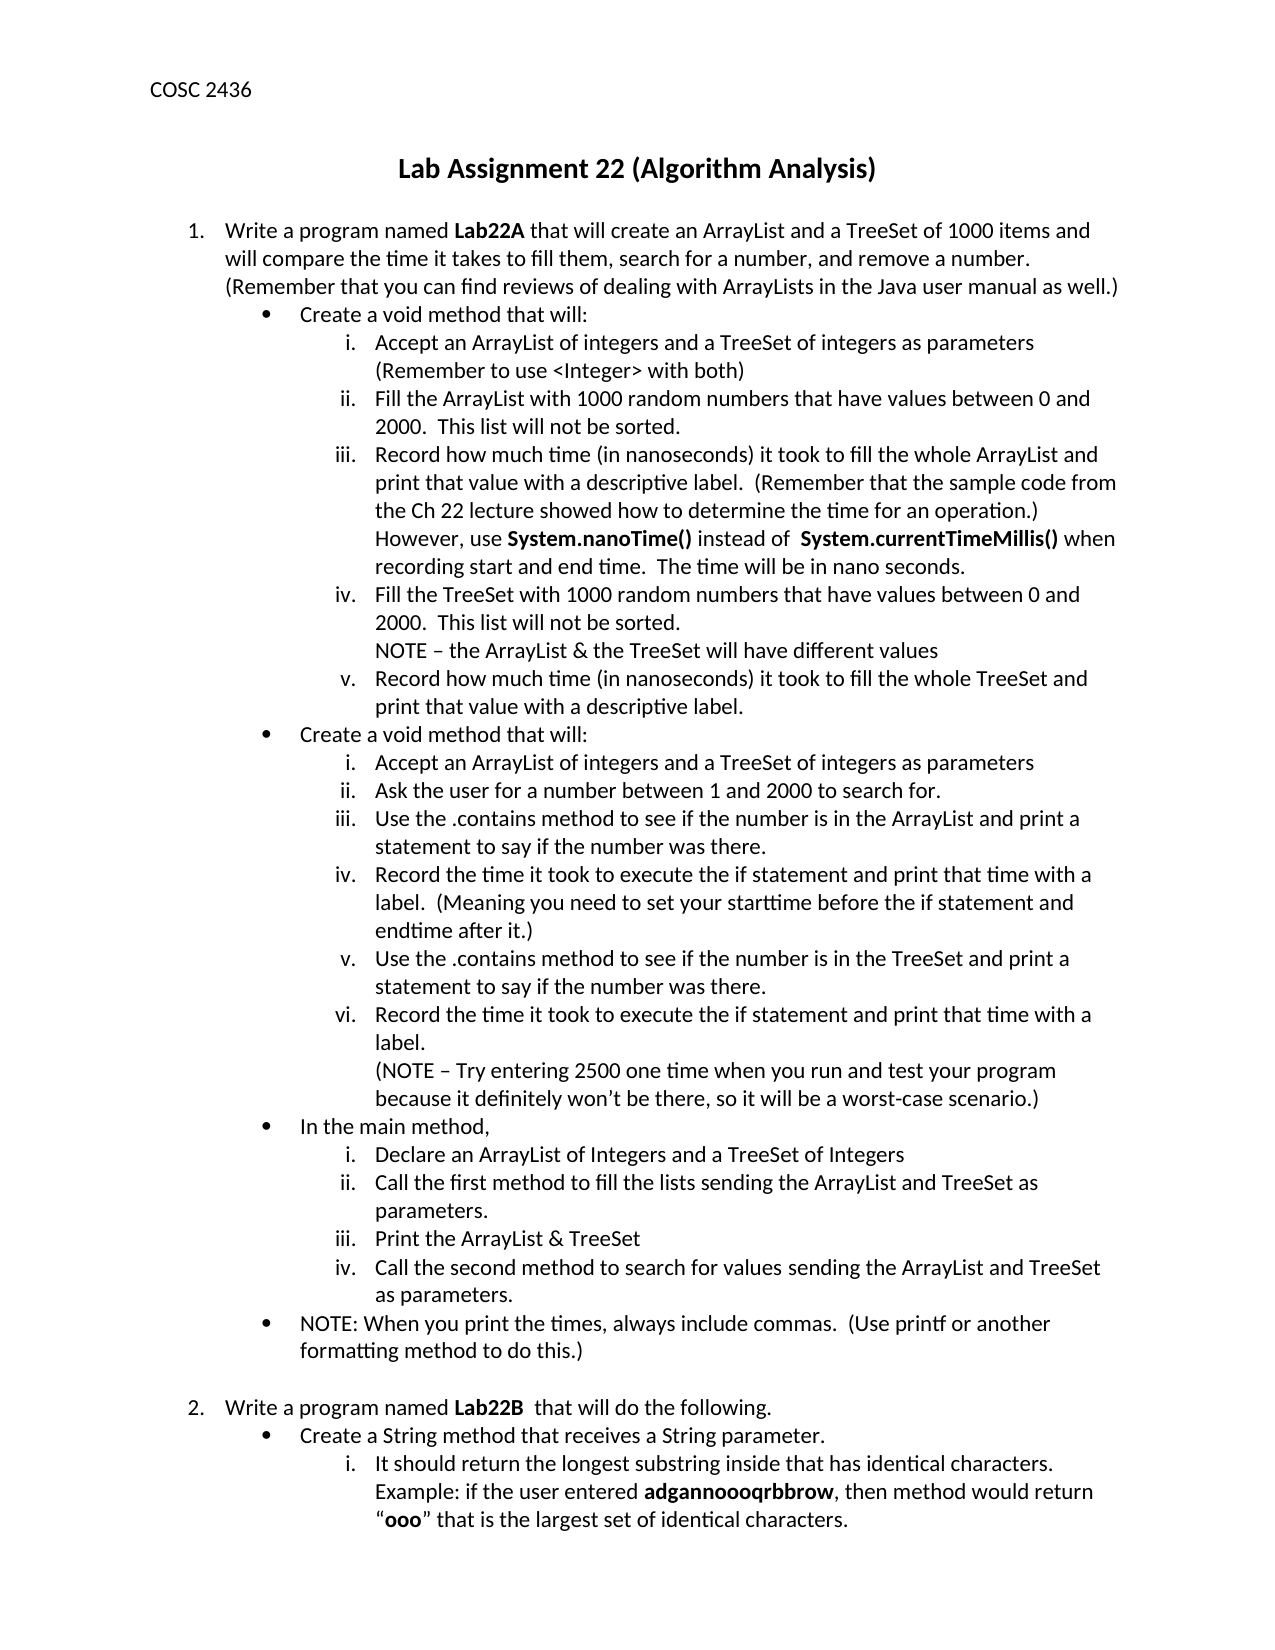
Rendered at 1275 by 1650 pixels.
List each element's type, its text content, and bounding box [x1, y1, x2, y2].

list Use the .contains method to see if the number is in the ArrayList and print a statement to say if the number was there. [356, 804, 1125, 860]
list Write a program named Lab22A that will create an ArrayList and a TreeSet of 1000 items and will compare the time it takes to fill them, search for a number, and remove a number. (Remember that you can find reviews of dealing with ArrayLists in the Java user manual as well.) [187, 216, 1125, 300]
list Call the first method to fill the lists sending the ArrayList and TreeSet as parameters. [356, 1168, 1125, 1224]
list (NOTE – Try entering 2500 one time when you run and test your program because it definitely won’t be there, so it will be a worst-case scenario.) [375, 1056, 1125, 1112]
list Accept an ArrayList of integers and a TreeSet of integers as parameters (Remember to use <Integer> with both) [356, 328, 1125, 384]
list Record the time it took to execute the if statement and print that time with a label. [356, 1000, 1125, 1056]
list Record how much time (in nanoseconds) it took to fill the whole ArrayList and print that value with a descriptive label. (Remember that the sample code from the Ch 22 lecture showed how to determine the time for an operation.) [356, 440, 1125, 524]
list Use the .contains method to see if the number is in the TreeSet and print a statement to say if the number was there. [356, 944, 1125, 1000]
list Record how much time (in nanoseconds) it took to fill the whole TreeSet and print that value with a descriptive label. [356, 664, 1125, 720]
list Print the ArrayList & TreeSet [356, 1224, 1125, 1253]
list NOTE: When you print the times, always include commas. (Use printf or another formatting method to do this.) [262, 1309, 1125, 1365]
list Fill the ArrayList with 1000 random numbers that have values between 0 and 2000. This list will not be sorted. [356, 384, 1125, 440]
list Create a void method that will: [262, 300, 1125, 328]
list In the main method, [262, 1112, 1125, 1141]
list Create a String method that receives a String parameter. [262, 1421, 1125, 1449]
list Create a void method that will: [262, 720, 1125, 748]
list Write a program named Lab22B that will do the following. [187, 1393, 1125, 1421]
subtitle Lab Assignment 22 (Algorithm Analysis) [150, 150, 1125, 186]
list Fill the TreeSet with 1000 random numbers that have values between 0 and 2000. This list will not be sorted. NOTE – the ArrayList & the TreeSet will have different values [356, 580, 1125, 664]
list It should return the longest substring inside that has identical characters. Example: if the user entered adgannoooqrbbrow, then method would return “ooo” that is the largest set of identical characters. [356, 1449, 1125, 1533]
list Accept an ArrayList of integers and a TreeSet of integers as parameters [356, 748, 1125, 776]
list Record the time it took to execute the if statement and print that time with a label. (Meaning you need to set your starttime before the if statement and endtime after it.) [356, 860, 1125, 944]
list Ask the user for a number between 1 and 2000 to search for. [356, 776, 1125, 804]
list Call the second method to search for values sending the ArrayList and TreeSet as parameters. [356, 1253, 1125, 1309]
list However, use System.nanoTime() instead of System.currentTimeMillis() when recording start and end time. The time will be in nano seconds. [375, 524, 1125, 580]
list Declare an ArrayList of Integers and a TreeSet of Integers [356, 1141, 1125, 1168]
